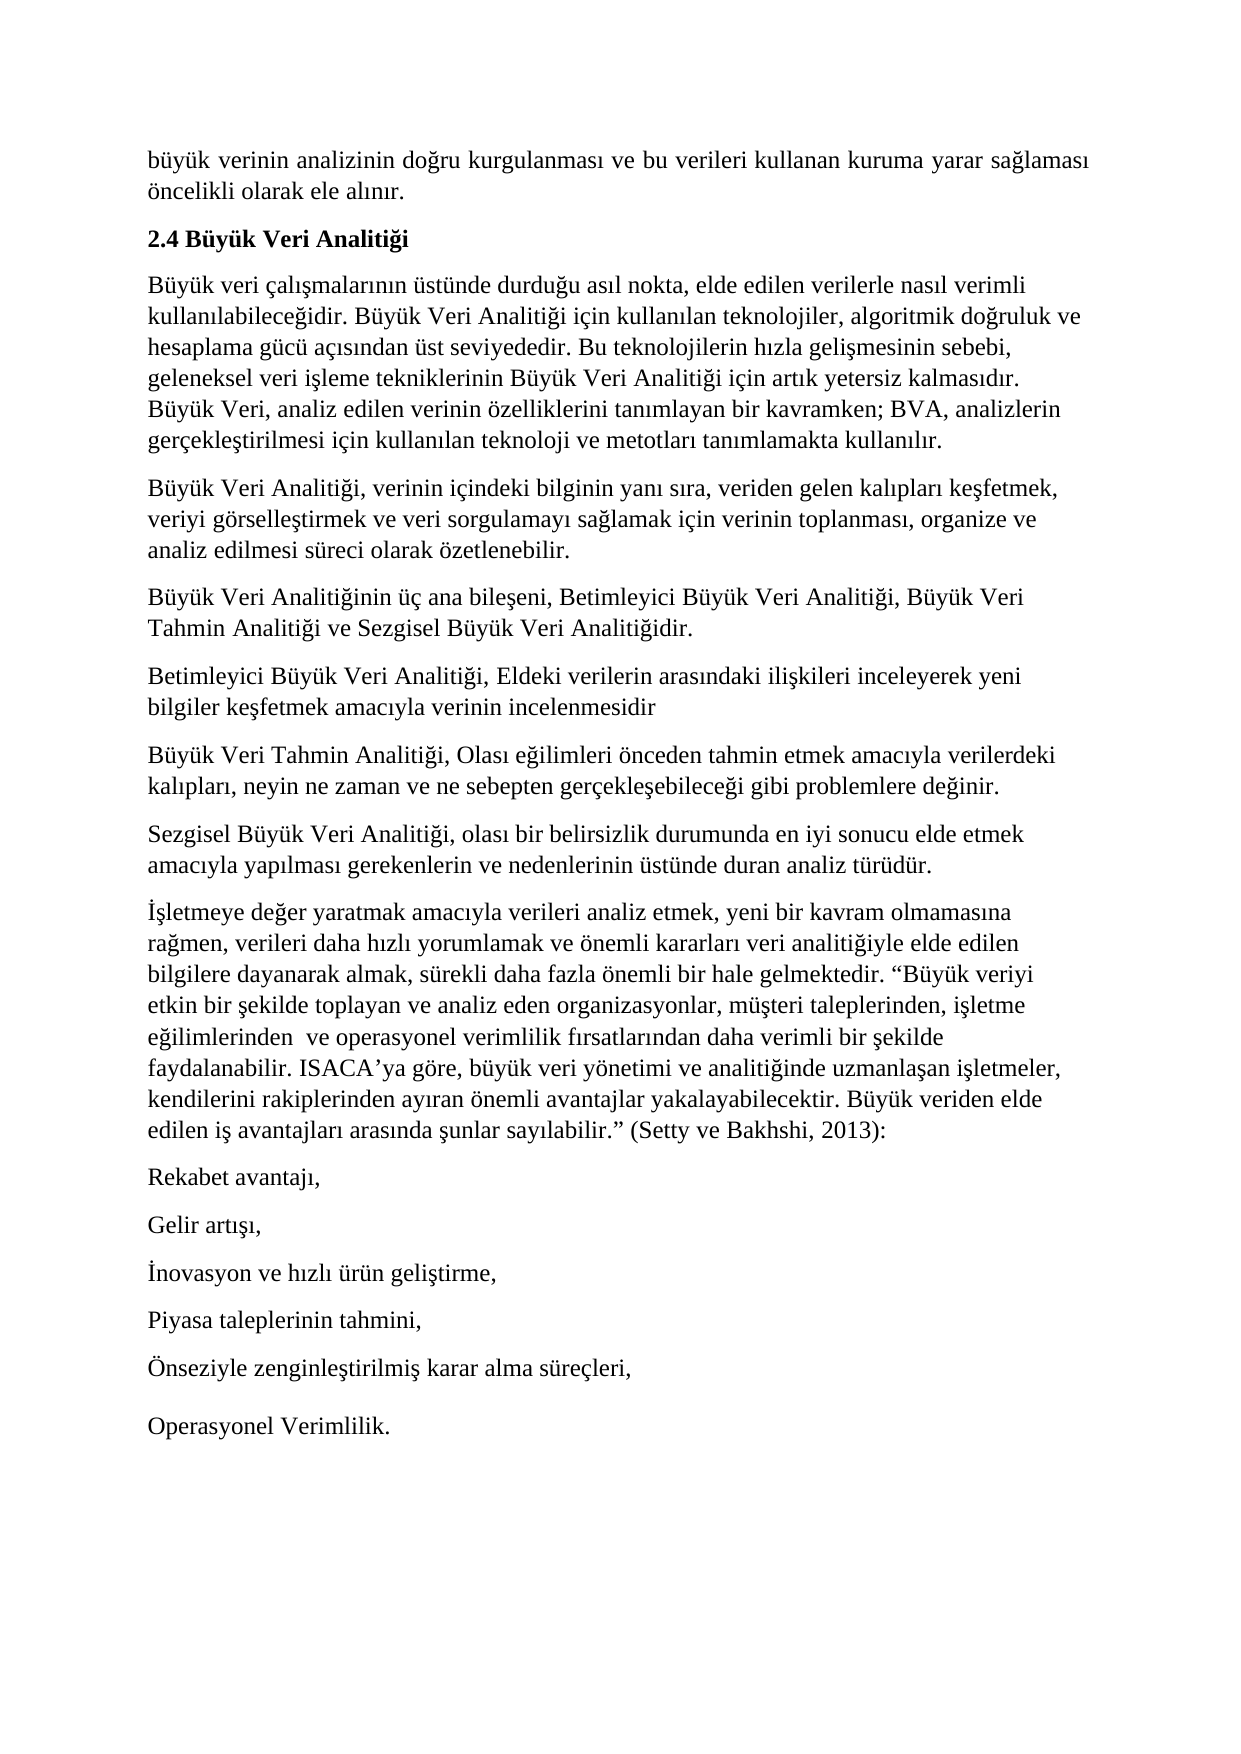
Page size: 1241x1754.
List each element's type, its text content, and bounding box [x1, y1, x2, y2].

text büyük verinin analizinin doğru kurgulanması ve bu verileri kullanan kuruma yarar sağlaması öncelikli olarak ele alınır. [147, 145, 1105, 204]
text Büyük veri çalışmalarının üstünde durduğu asıl nokta, elde edilen verilerle nasıl verimli kullanılabileceğidir. Büyük Veri Analitiği için kullanılan teknolojiler, algoritmik doğruluk ve hesaplama gücü açısından üst seviyededir. Bu teknolojilerin hızla gelişmesinin sebebi, geleneksel veri işleme tekniklerinin Büyük Veri Analitiği için artık yetersiz kalmasıdır. Büyük Veri, analiz edilen verinin özelliklerini tanımlayan bir kavramken; BVA, analizlerin gerçekleştirilmesi için kullanılan teknoloji ve metotları tanımlamakta kullanılır. [147, 270, 1090, 454]
text Büyük Veri Tahmin Analitiği, Olası eğilimleri önceden tahmin etmek amacıyla verilerdeki kalıpları, neyin ne zaman ve ne sebepten gerçekleşebileceği gibi problemlere değinir. [147, 740, 1090, 800]
text Büyük Veri Analitiğinin üç ana bileşeni, Betimleyici Büyük Veri Analitiği, Büyük Veri Tahmin Analitiği ve Sezgisel Büyük Veri Analitiğidir. [147, 582, 1026, 642]
text Sezgisel Büyük Veri Analitiği, olası bir belirsizlik durumunda en iyi sonucu elde etmek amacıyla yapılması gerekenlerin ve nedenlerinin üstünde duran analiz türüdür. [147, 819, 1078, 879]
text Rekabet avantajı, Gelir artışı, [147, 1162, 322, 1239]
text Önseziyle zenginleştirilmiş karar alma süreçleri, [147, 1353, 1105, 1382]
text Operasyonel Verimlilik. [147, 1411, 1105, 1439]
text İşletmeye değer yaratmak amacıyla verileri analiz etmek, yeni bir kavram olmamasına rağmen, verileri daha hızlı yorumlamak ve önemli kararları veri analitiğiyle elde edilen bilgilere dayanarak almak, sürekli daha fazla önemli bir hale gelmektedir. “Büyük veriyi etkin bir şekilde toplayan ve analiz eden organizasyonlar, müşteri taleplerinden, işletme eğilimlerinden ve operasyonel verimlilik fırsatlarından daha verimli bir şekilde faydalanabilir. ISACA’ya göre, büyük veri yönetimi ve analitiğinde uzmanlaşan işletmeler, kendilerini rakiplerinden ayıran önemli avantajlar yakalayabilecektir. Büyük veriden elde edilen iş avantajları arasında şunlar sayılabilir.” (Setty ve Bakhshi, 2013): [147, 897, 1090, 1143]
subtitle Büyük Veri Analitiği [147, 224, 1105, 253]
text Büyük Veri Analitiği, verinin içindeki bilginin yanı sıra, veriden gelen kalıpları keşfetmek, veriyi görselleştirmek ve veri sorgulamayı sağlamak için verinin toplanması, organize ve analiz edilmesi süreci olarak özetlenebilir. [147, 473, 1090, 563]
text Betimleyici Büyük Veri Analitiği, Eldeki verilerin arasındaki ilişkileri inceleyerek yeni bilgiler keşfetmek amacıyla verinin incelenmesidir [147, 661, 1090, 721]
text İnovasyon ve hızlı ürün geliştirme, Piyasa taleplerinin tahmini, [147, 1258, 498, 1334]
